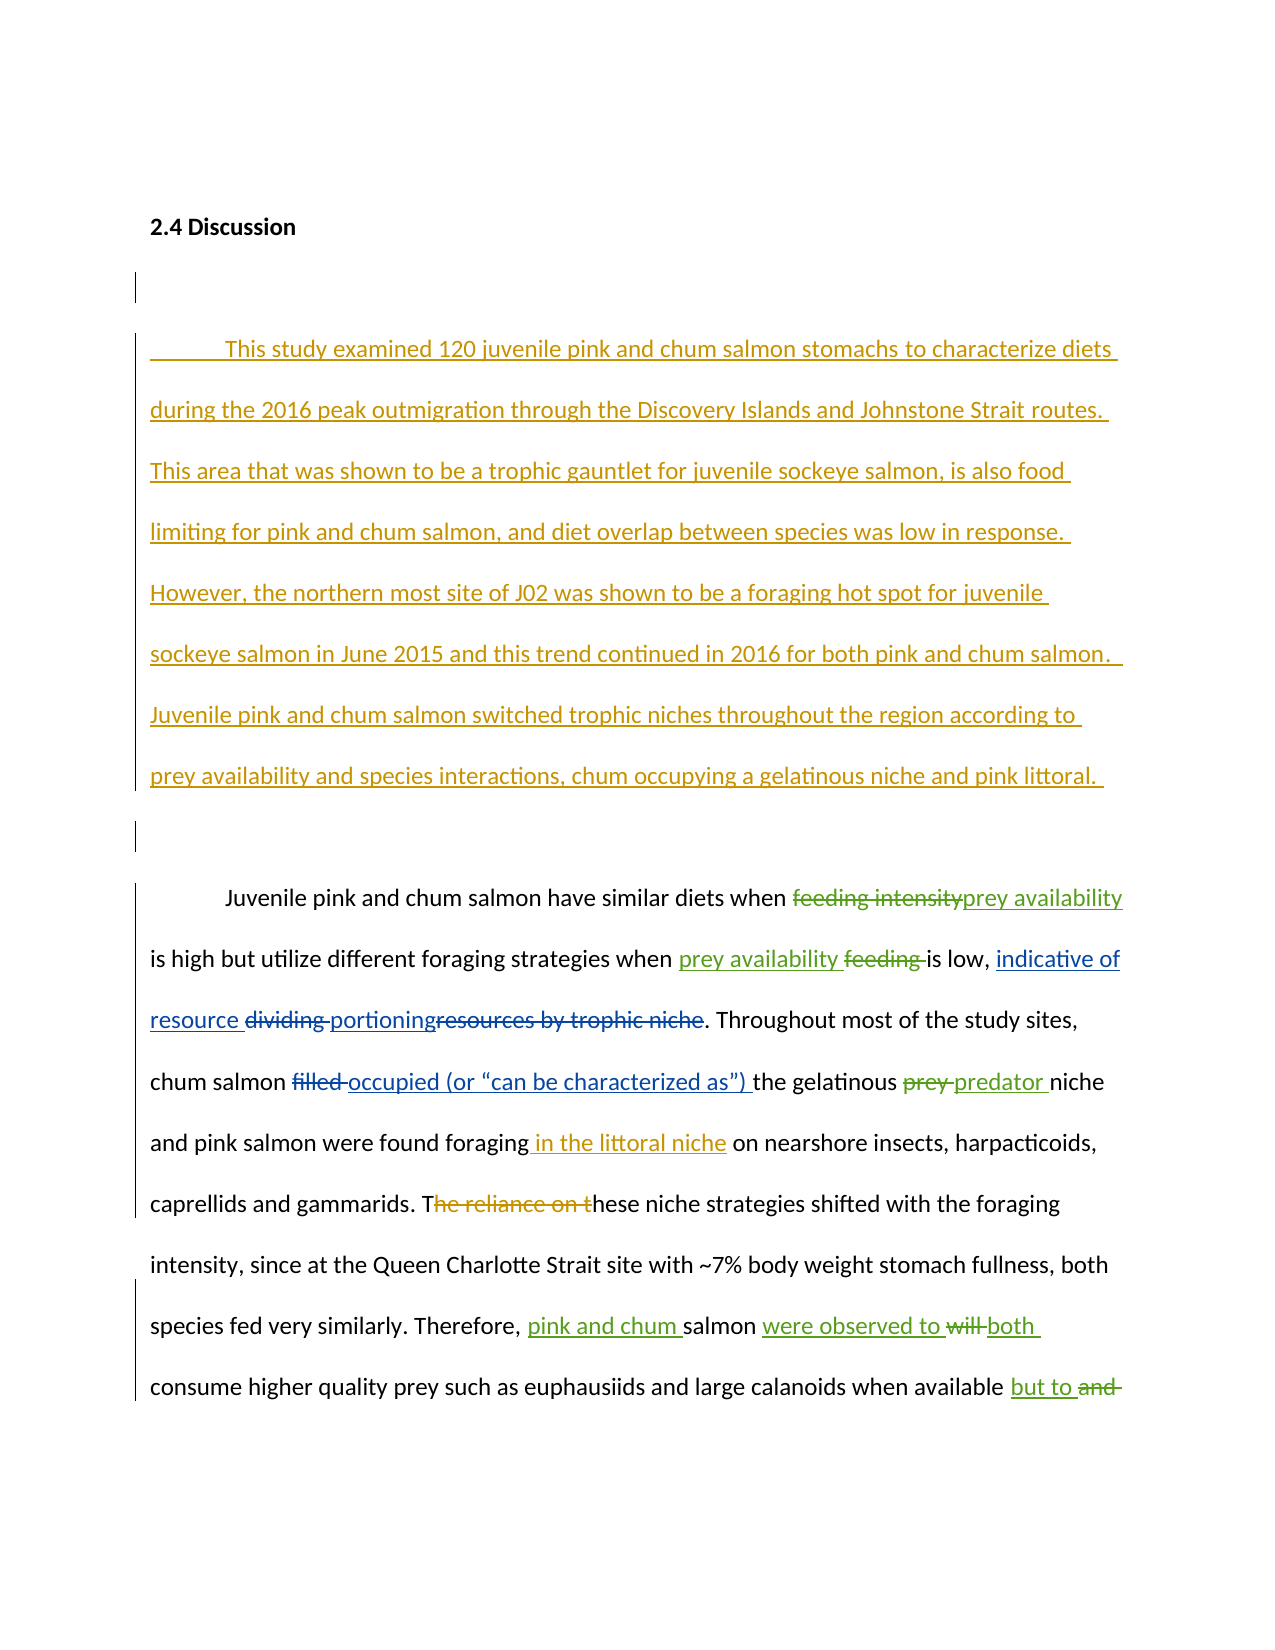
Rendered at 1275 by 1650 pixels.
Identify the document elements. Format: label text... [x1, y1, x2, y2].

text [150, 882, 1125, 1401]
text 2.4 Discussion [150, 211, 1125, 242]
